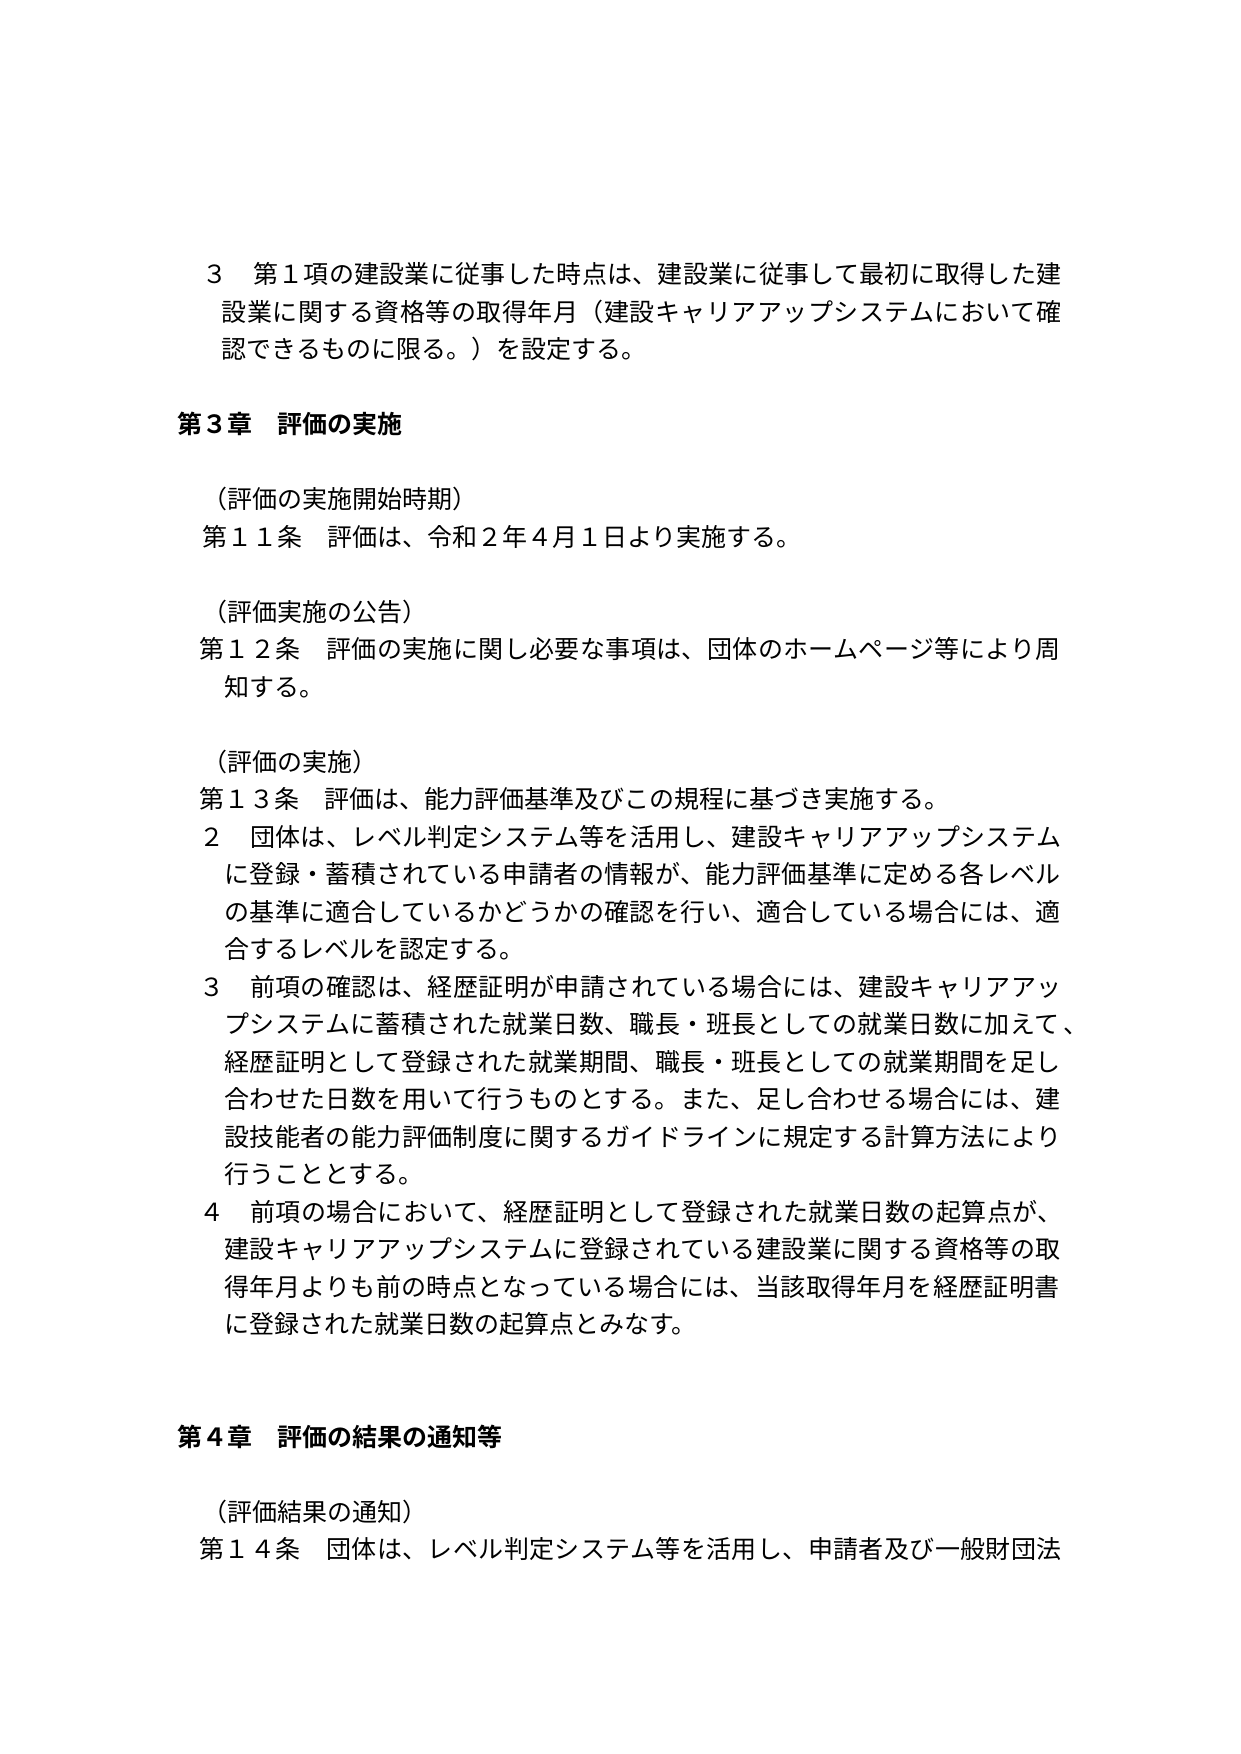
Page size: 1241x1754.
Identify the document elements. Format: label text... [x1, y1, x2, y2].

text ２ 団体は、レベル判定システム等を活用し、建設キャリアアップシステムに登録・蓄積されている申請者の情報が、能力評価基準に定める各レベルの基準に適合しているかどうかの確認を行い、適合している場合には、適合するレベルを認定する。 [199, 817, 1063, 967]
text 第１２条 評価の実施に関し必要な事項は、団体のホームページ等により周知する。 [199, 629, 1063, 704]
text 第１１条 評価は、令和２年４月１日より実施する。 [177, 517, 1063, 554]
text （評価結果の通知） [177, 1492, 1063, 1529]
text （評価実施の公告） [177, 592, 1063, 629]
text ３ 第１項の建設業に従事した時点は、建設業に従事して最初に取得した建設業に関する資格等の取得年月（建設キャリアアップシステムにおいて確認できるものに限る。）を設定する。 [177, 254, 1063, 367]
text ３ 前項の確認は、経歴証明が申請されている場合には、建設キャリアアップシステムに蓄積された就業日数、職長・班長としての就業日数に加えて、経歴証明として登録された就業期間、職長・班長としての就業期間を足し合わせた日数を用いて行うものとする。また、足し合わせる場合には、建設技能者の能力評価制度に関するガイドラインに規定する計算方法により行うこととする。 [199, 967, 1063, 1192]
text （評価の実施） [177, 742, 1063, 779]
text 第４章 評価の結果の通知等 [177, 1417, 1063, 1454]
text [199, 1529, 1063, 1567]
text 第３章 評価の実施 [177, 404, 1063, 442]
text 第１３条 評価は、能力評価基準及びこの規程に基づき実施する。 [199, 779, 1063, 817]
text ４ 前項の場合において、経歴証明として登録された就業日数の起算点が、建設キャリアアップシステムに登録されている建設業に関する資格等の取得年月よりも前の時点となっている場合には、当該取得年月を経歴証明書に登録された就業日数の起算点とみなす。 [199, 1192, 1063, 1342]
text （評価の実施開始時期） [177, 479, 1063, 517]
